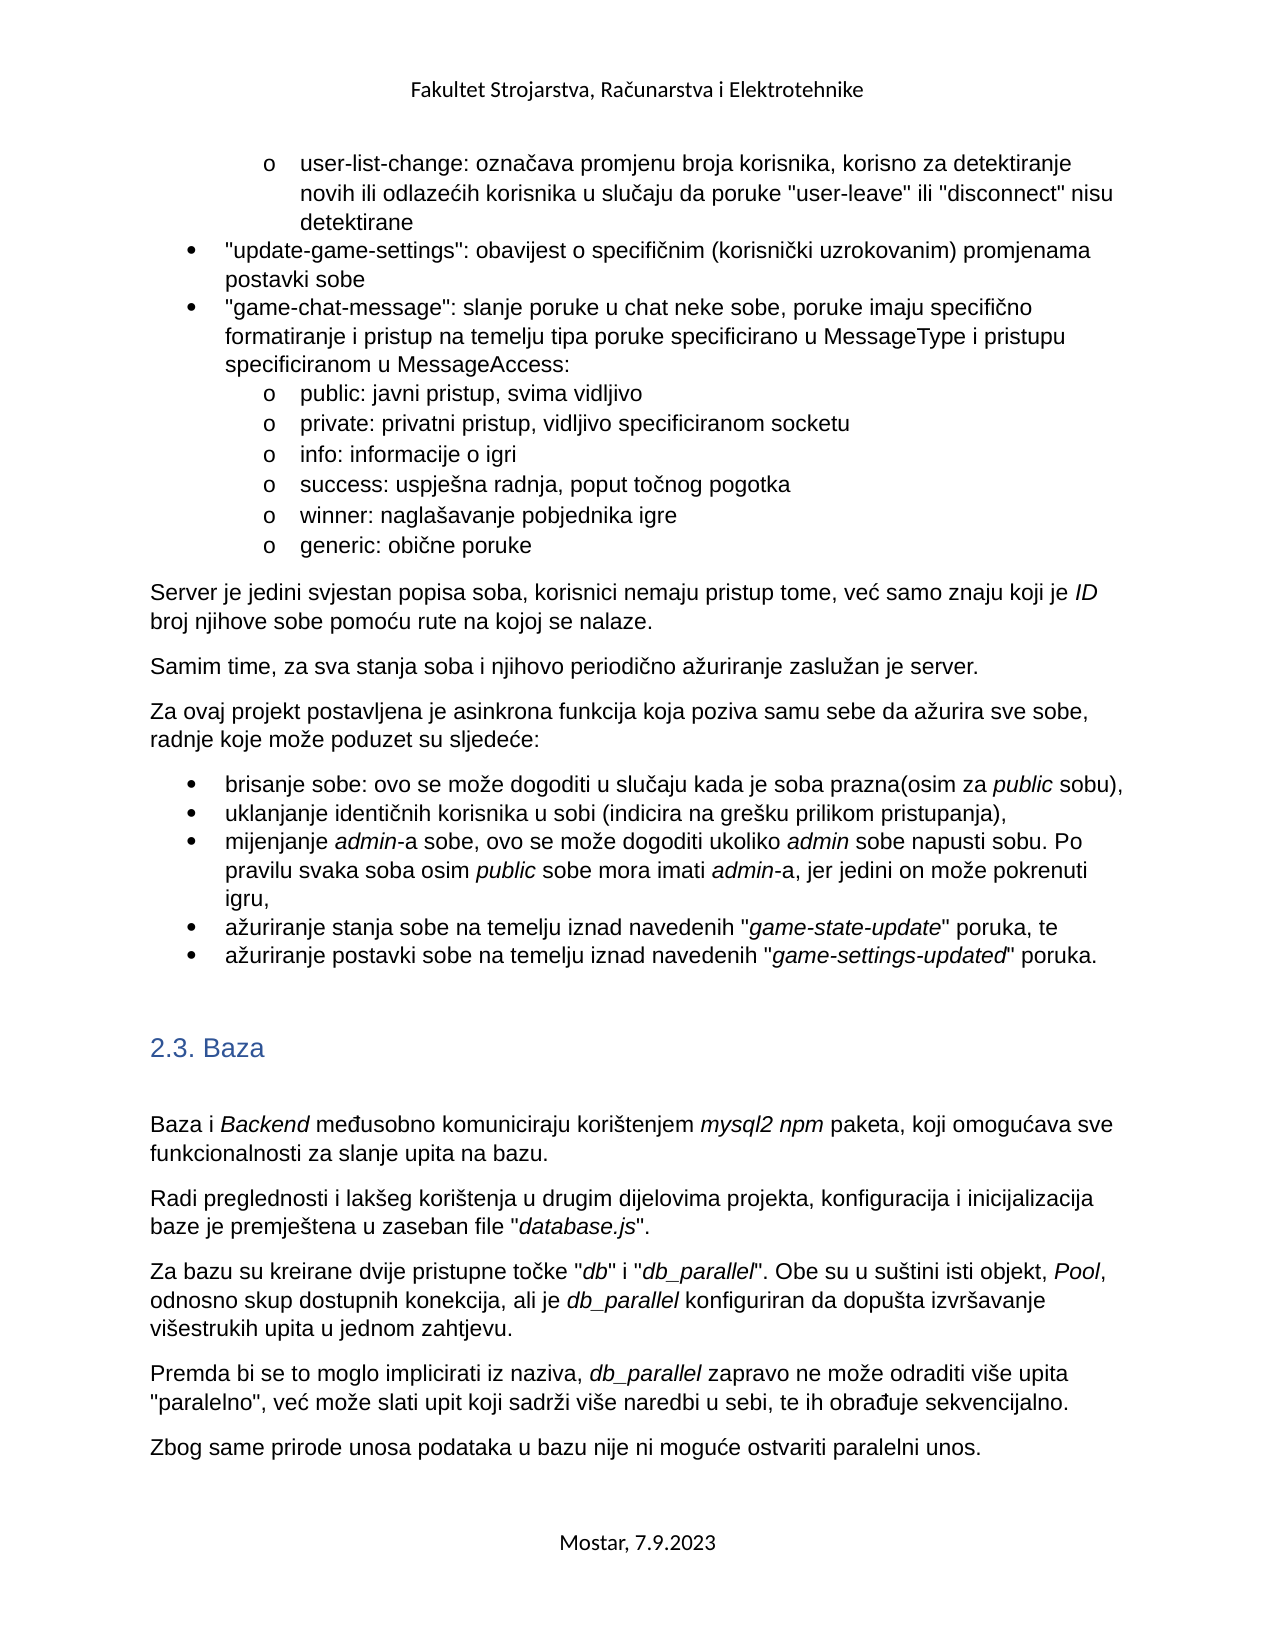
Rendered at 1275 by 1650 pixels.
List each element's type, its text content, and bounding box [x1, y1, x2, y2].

list ažuriranje stanja sobe na temelju iznad navedenih "game-state-update" poruka, te [187, 914, 1125, 940]
list generic: obične poruke [262, 532, 1125, 560]
list info: informacije o igri [262, 441, 1125, 469]
list brisanje sobe: ovo se može dogoditi u slučaju kada je soba prazna(osim za public sobu), [187, 771, 1125, 798]
list "update-game-settings": obavijest o specifičnim (korisnički uzrokovanim) promjenama postavki sobe [187, 237, 1125, 292]
list public: javni pristup, svima vidljivo [262, 379, 1125, 408]
text Server je jedini svjestan popisa soba, korisnici nemaju pristup tome, već samo znaju koji je ID broj njihove sobe pomoću rute na kojoj se nalaze. [150, 579, 1125, 634]
list uklanjanje identičnih korisnika u sobi (indicira na grešku prilikom pristupanja), [187, 800, 1125, 826]
list "game-chat-message": slanje poruke u chat neke sobe, poruke imaju specifično formatiranje i pristup na temelju tipa poruke specificirano u MessageType i pristupu specificiranom u MessageAccess: [187, 294, 1125, 377]
list ažuriranje postavki sobe na temelju iznad navedenih "game-settings-updated" poruka. [187, 942, 1125, 968]
text Zbog same prirode unosa podataka u bazu nije ni moguće ostvariti paralelni unos. [150, 1434, 1125, 1460]
list success: uspješna radnja, poput točnog pogotka [262, 471, 1125, 499]
text Premda bi se to moglo implicirati iz naziva, db_parallel zapravo ne može odraditi više upita "paralelno", već može slati upit koji sadrži više naredbi u sebi, te ih obrađuje sekvencijalno. [150, 1360, 1125, 1415]
text Baza i Backend međusobno komuniciraju korištenjem mysql2 npm paketa, koji omogućava sve funkcionalnosti za slanje upita na bazu. [150, 1111, 1125, 1166]
subtitle 2.3. Baza [150, 1032, 1125, 1063]
list user-list-change: označava promjenu broja korisnika, korisno za detektiranje novih ili odlazećih korisnika u slučaju da poruke "user-leave" ili "disconnect" nisu detektirane [262, 150, 1125, 235]
text Za ovaj projekt postavljena je asinkrona funkcija koja poziva samu sebe da ažurira sve sobe, radnje koje može poduzet su sljedeće: [150, 698, 1125, 753]
list mijenjanje admin-a sobe, ovo se može dogoditi ukoliko admin sobe napusti sobu. Po pravilu svaka soba osim public sobe mora imati admin-a, jer jedini on može pokrenuti igru, [187, 828, 1125, 912]
list private: privatni pristup, vidljivo specificiranom socketu [262, 410, 1125, 438]
list winner: naglašavanje pobjednika igre [262, 502, 1125, 530]
text Za bazu su kreirane dvije pristupne točke "db" i "db_parallel". Obe su u suštini isti objekt, Pool, odnosno skup dostupnih konekcija, ali je db_parallel konfiguriran da dopušta izvršavanje višestrukih upita u jednom zahtjevu. [150, 1258, 1125, 1341]
text Samim time, za sva stanja soba i njihovo periodično ažuriranje zaslužan je server. [150, 653, 1125, 679]
text Radi preglednosti i lakšeg korištenja u drugim dijelovima projekta, konfiguracija i inicijalizacija baze je premještena u zaseban file "database.js". [150, 1185, 1125, 1239]
